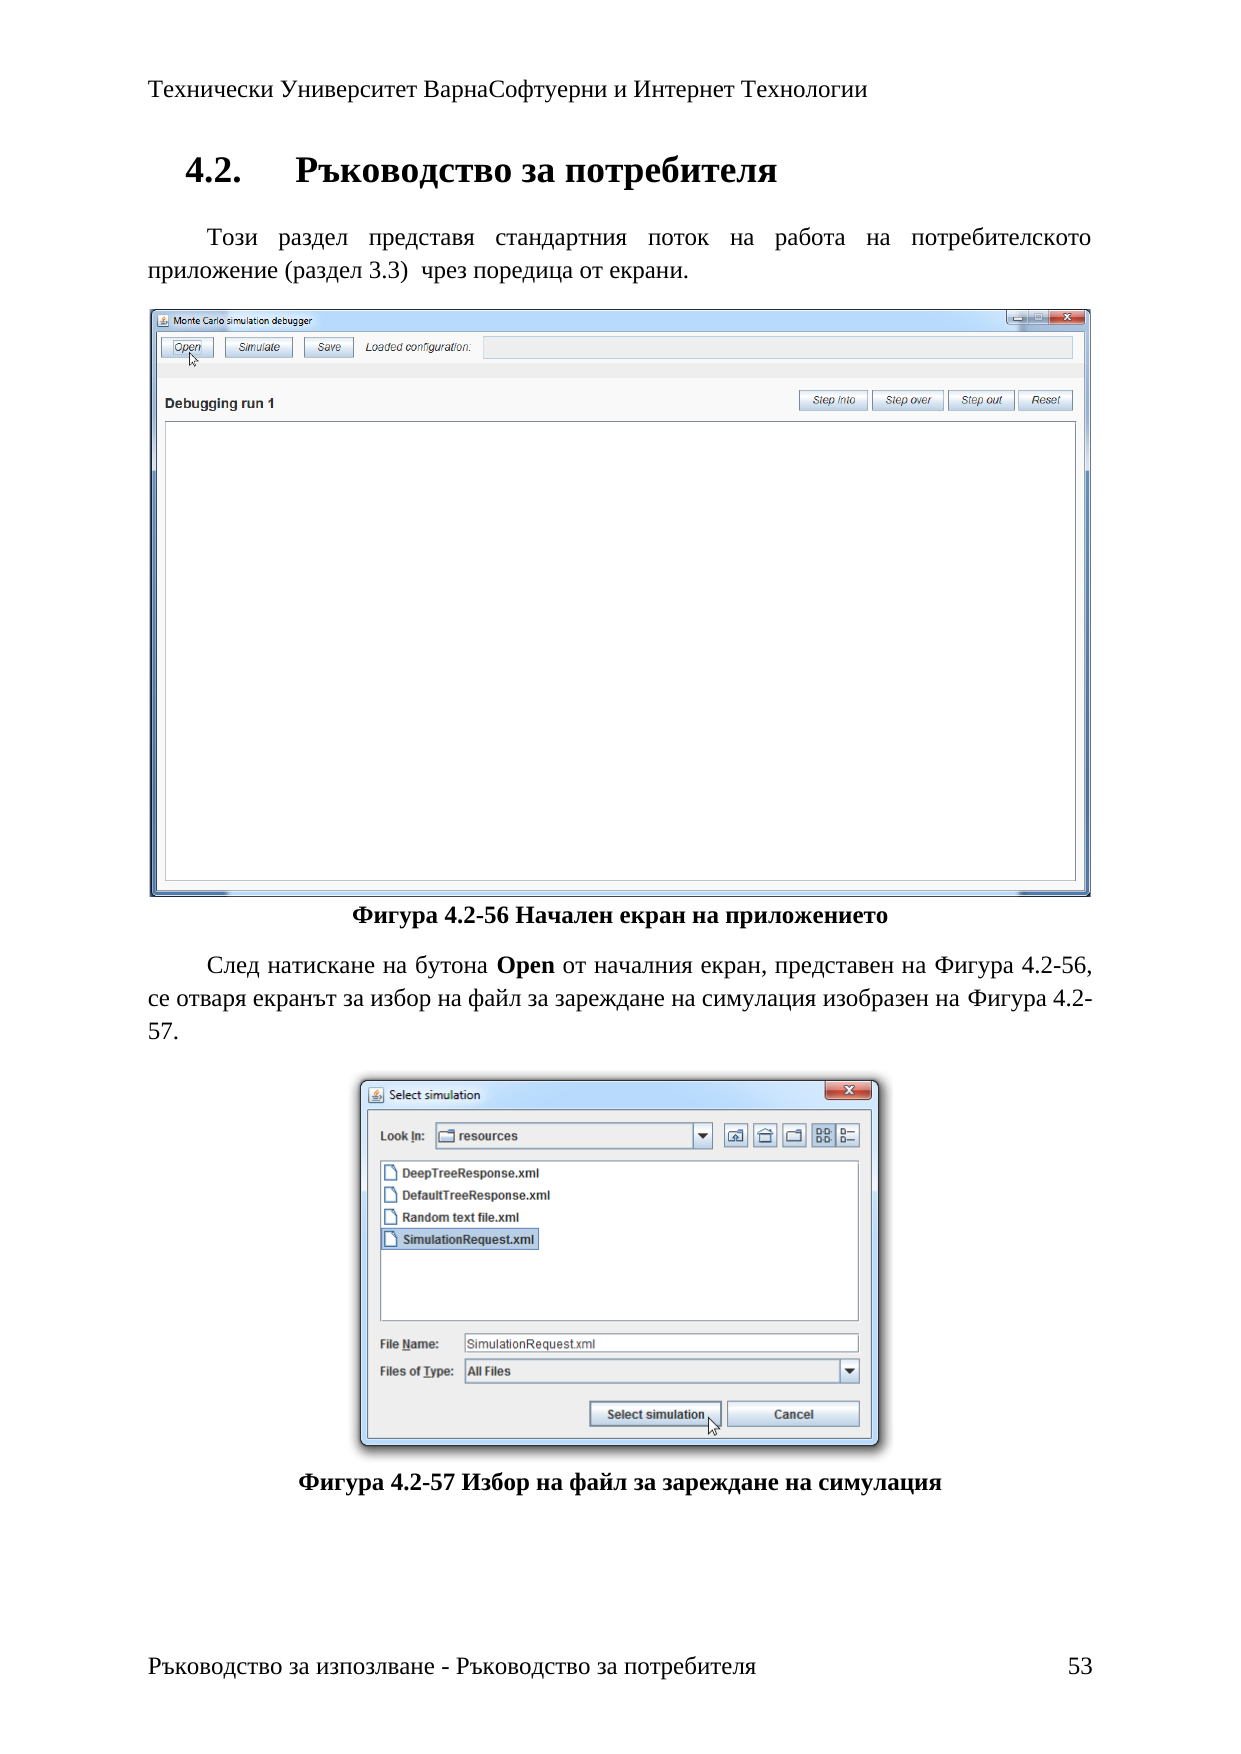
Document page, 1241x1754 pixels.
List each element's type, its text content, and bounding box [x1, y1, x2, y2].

picture [149, 309, 1091, 897]
subtitle Ръководство за потребителя [185, 148, 1093, 191]
picture [347, 1070, 894, 1463]
text Този раздел представя стандартния поток на работа на потребителското приложение (раздел 3.3) чрез поредица от екрани. [148, 222, 1093, 284]
